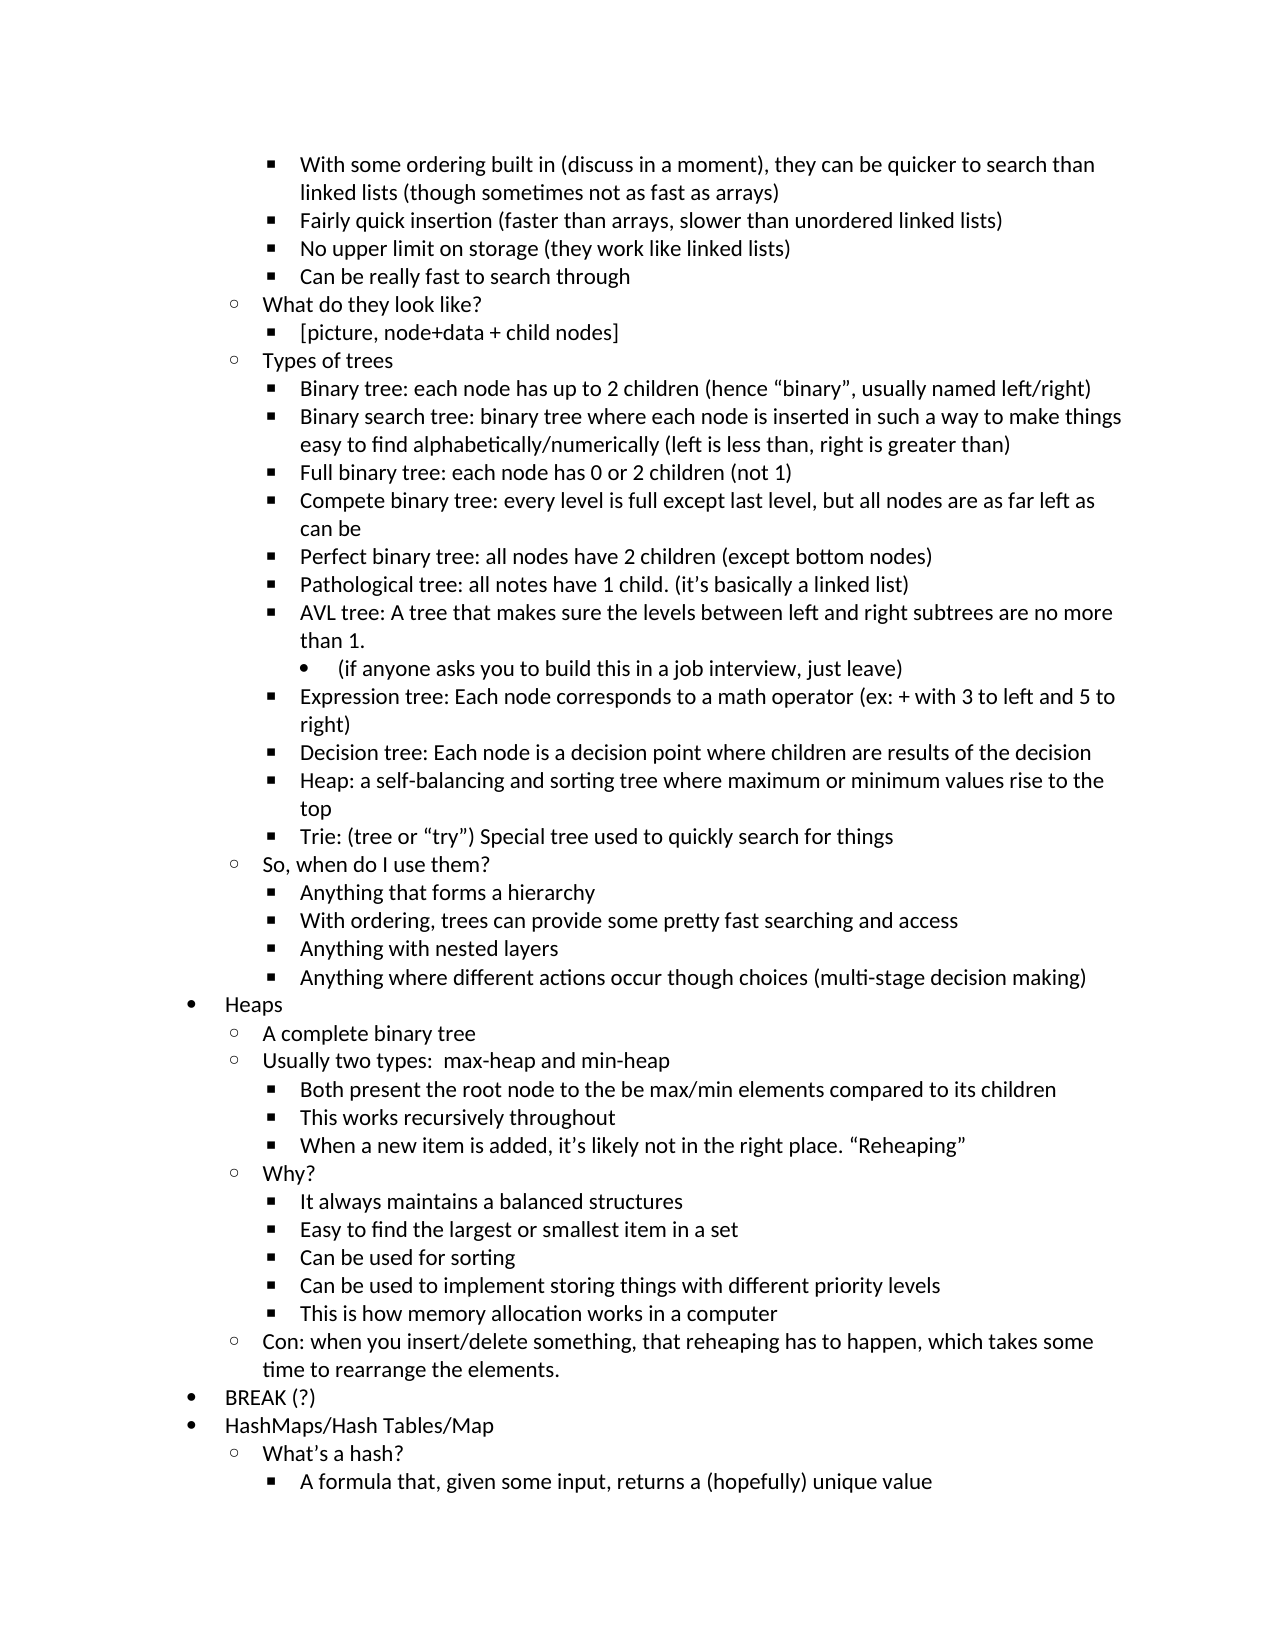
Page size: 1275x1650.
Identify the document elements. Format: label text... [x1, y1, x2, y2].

list Heap: a self-balancing and sorting tree where maximum or minimum values rise to the top [262, 766, 1125, 822]
list Usually two types: max-heap and min-heap [225, 1047, 1125, 1075]
list Trie: (tree or “try”) Special tree used to quickly search for things [262, 822, 1125, 851]
list No upper limit on storage (they work like linked lists) [262, 234, 1125, 262]
list Anything with nested layers [262, 934, 1125, 963]
list Pathological tree: all notes have 1 child. (it’s basically a linked list) [262, 570, 1125, 598]
list (if anyone asks you to build this in a job interview, just leave) [300, 654, 1125, 682]
list AVL tree: A tree that makes sure the levels between left and right subtrees are no more than 1. [262, 598, 1125, 654]
list What do they look like? [225, 290, 1125, 318]
list A formula that, given some input, returns a (hopefully) unique value [262, 1467, 1125, 1495]
list Types of trees [225, 346, 1125, 374]
list BREAK (?) [187, 1383, 1125, 1411]
list Heaps [187, 991, 1125, 1019]
list Fairly quick insertion (faster than arrays, slower than unordered linked lists) [262, 206, 1125, 234]
list HashMaps/Hash Tables/Map [187, 1411, 1125, 1439]
list Binary search tree: binary tree where each node is inserted in such a way to make things easy to find alphabetically/numerically (left is less than, right is greater than) [262, 402, 1125, 458]
list Why? [225, 1159, 1125, 1187]
list [picture, node+data + child nodes] [262, 318, 1125, 346]
list With some ordering built in (discuss in a moment), they can be quicker to search than linked lists (though sometimes not as fast as arrays) [262, 150, 1125, 206]
list Anything that forms a hierarchy [262, 878, 1125, 907]
list Anything where different actions occur though choices (multi-stage decision making) [262, 963, 1125, 991]
list When a new item is added, it’s likely not in the right place. “Reheaping” [262, 1131, 1125, 1159]
list Full binary tree: each node has 0 or 2 children (not 1) [262, 458, 1125, 486]
list Easy to find the largest or smallest item in a set [262, 1215, 1125, 1243]
list So, when do I use them? [225, 851, 1125, 878]
list Con: when you insert/delete something, that reheaping has to happen, which takes some time to rearrange the elements. [225, 1327, 1125, 1383]
list Binary tree: each node has up to 2 children (hence “binary”, usually named left/right) [262, 374, 1125, 402]
list Expression tree: Each node corresponds to a math operator (ex: + with 3 to left and 5 to right) [262, 682, 1125, 738]
list With ordering, trees can provide some pretty fast searching and access [262, 907, 1125, 934]
list It always maintains a balanced structures [262, 1187, 1125, 1215]
list What’s a hash? [225, 1439, 1125, 1467]
list Can be really fast to search through [262, 262, 1125, 290]
list Can be used to implement storing things with different priority levels [262, 1271, 1125, 1299]
list Perfect binary tree: all nodes have 2 children (except bottom nodes) [262, 542, 1125, 570]
list Both present the root node to the be max/min elements compared to its children [262, 1075, 1125, 1103]
list Decision tree: Each node is a decision point where children are results of the decision [262, 738, 1125, 766]
list This is how memory allocation works in a computer [262, 1299, 1125, 1327]
list A complete binary tree [225, 1019, 1125, 1047]
list Can be used for sorting [262, 1243, 1125, 1271]
list This works recursively throughout [262, 1103, 1125, 1131]
list Compete binary tree: every level is full except last level, but all nodes are as far left as can be [262, 486, 1125, 542]
